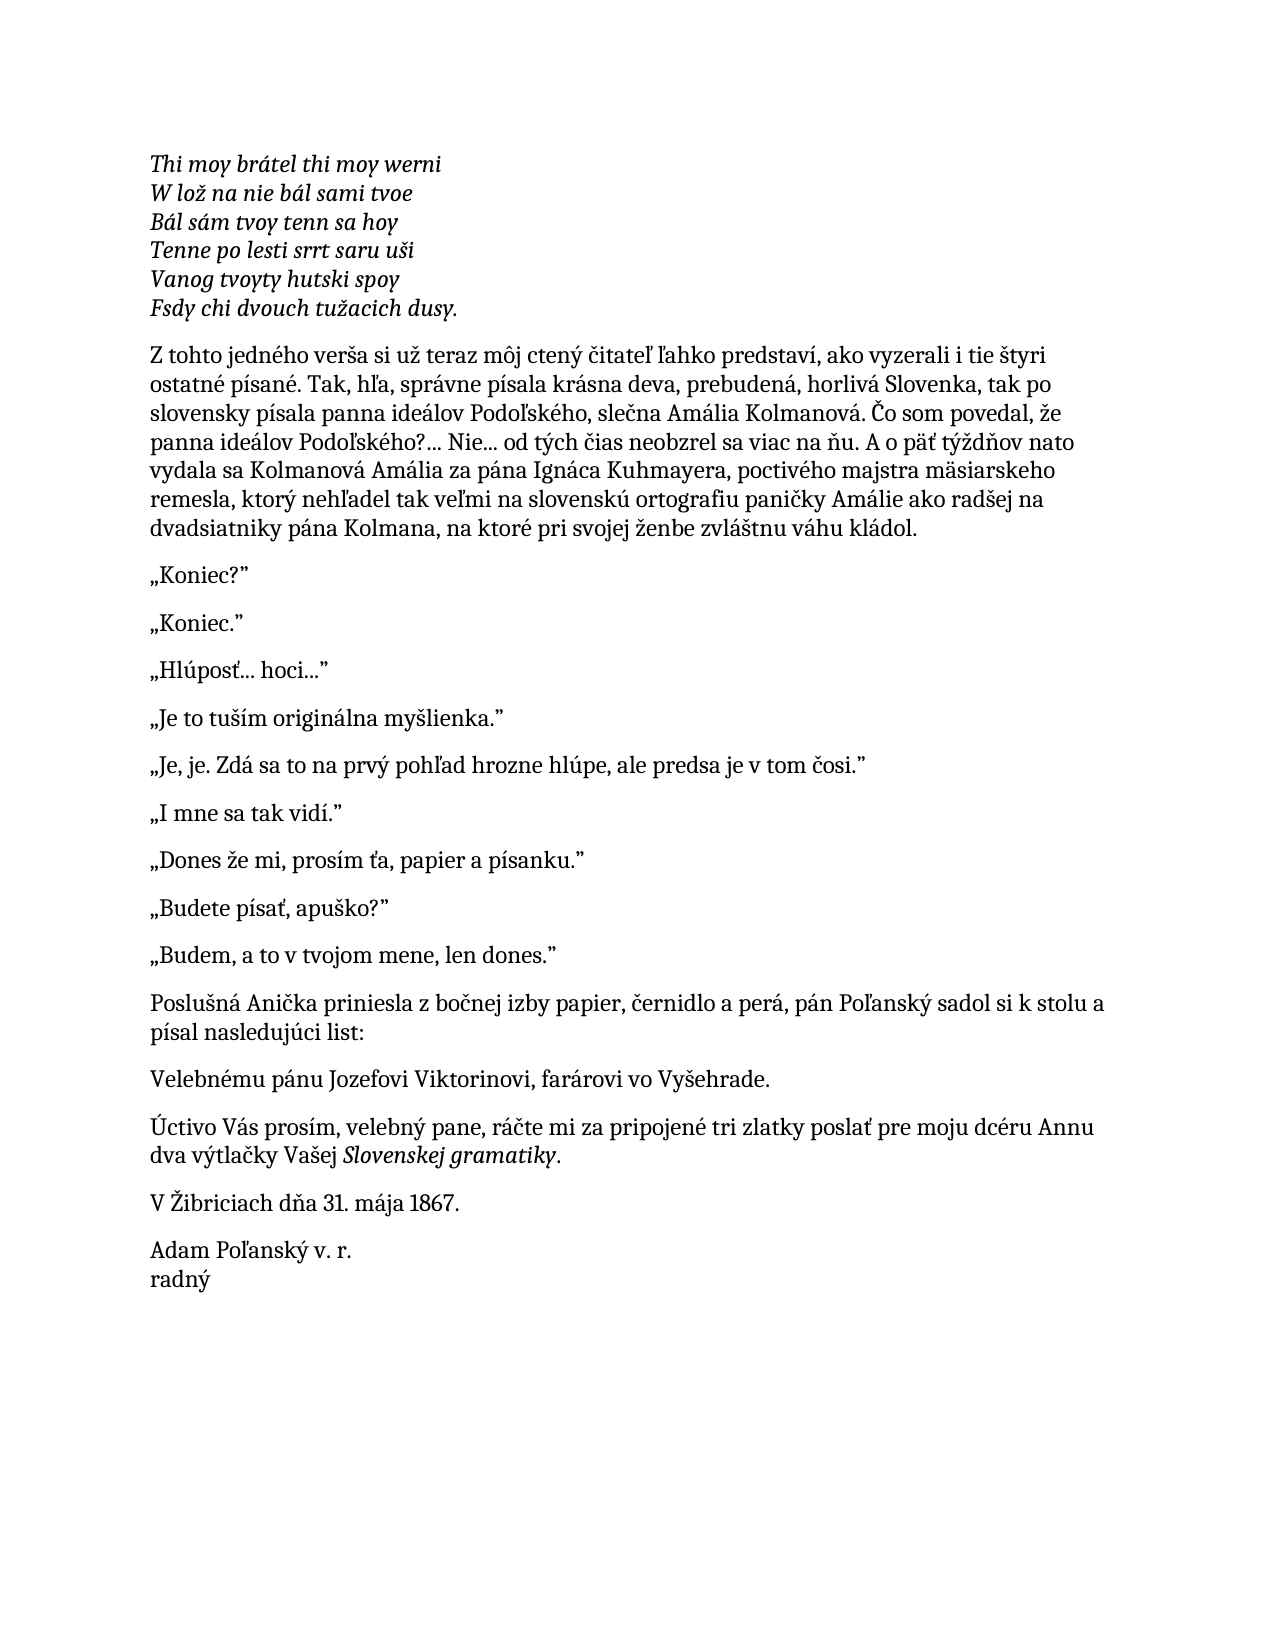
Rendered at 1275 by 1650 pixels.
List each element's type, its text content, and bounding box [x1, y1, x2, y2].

text Adam Poľanský v. r. radný [150, 1236, 1125, 1294]
text „Budete písať, apuško?” [150, 894, 1125, 922]
text „Koniec?” [150, 561, 1125, 590]
text „Hlúposť... hoci...” [150, 656, 1125, 685]
text Úctivo Vás prosím, velebný pane, ráčte mi za pripojené tri zlatky poslať pre moju dcéru Annu dva výtlačky Vašej Slovenskej gramatiky. [150, 1112, 1125, 1170]
text Velebnému pánu Jozefovi Viktorinovi, farárovi vo Vyšehrade. [150, 1065, 1125, 1094]
text „I mne sa tak vidí.” [150, 799, 1125, 827]
text Poslušná Anička priniesla z bočnej izby papier, černidlo a perá, pán Poľanský sadol si k stolu a písal nasledujúci list: [150, 989, 1125, 1046]
text „Dones že mi, prosím ťa, papier a písanku.” [150, 846, 1125, 875]
text Z tohto jedného verša si už teraz môj ctený čitateľ ľahko predstaví, ako vyzerali i tie štyri ostatné písané. Tak, hľa, správne písala krásna deva, prebudená, horlivá Slovenka, tak po slovensky písala panna ideálov Podoľského, slečna Amália Kolmanová. Čo som povedal, že panna ideálov Podoľského?... Nie... od tých čias neobzrel sa viac na ňu. A o päť týždňov nato vydala sa Kolmanová Amália za pána Ignáca Kuhmayera, poctivého majstra mäsiarskeho remesla, ktorý nehľadel tak veľmi na slovenskú ortografiu paničky Amálie ako radšej na dvadsiatniky pána Kolmana, na ktoré pri svojej ženbe zvláštnu váhu kládol. [150, 341, 1125, 542]
text „Koniec.” [150, 609, 1125, 637]
text „Budem, a to v tvojom mene, len dones.” [150, 941, 1125, 970]
text „Je to tuším originálna myšlienka.” [150, 704, 1125, 732]
text V Žibriciach dňa 31. mája 1867. [150, 1189, 1125, 1217]
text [150, 150, 1125, 322]
text „Je, je. Zdá sa to na prvý pohľad hrozne hlúpe, ale predsa je v tom čosi.” [150, 751, 1125, 780]
